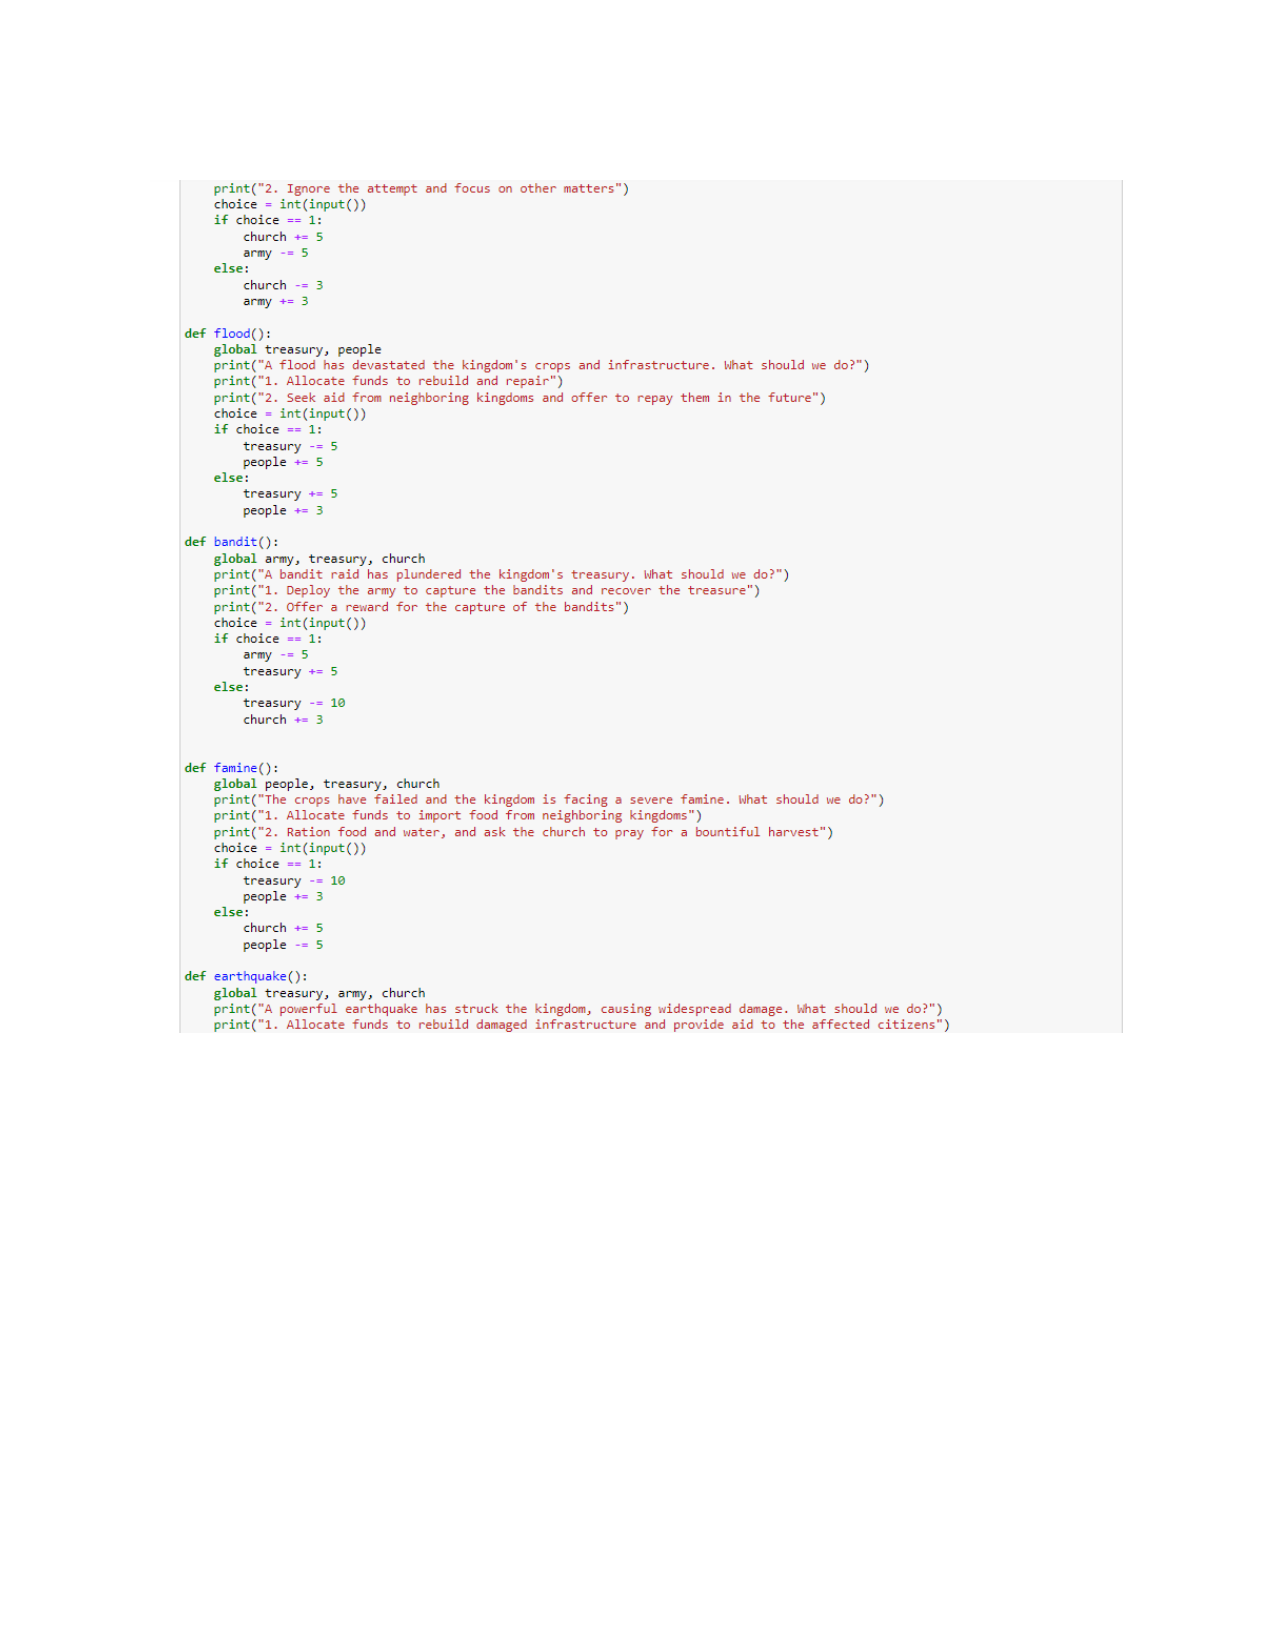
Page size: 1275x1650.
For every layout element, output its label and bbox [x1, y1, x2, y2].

picture [150, 180, 1125, 1033]
